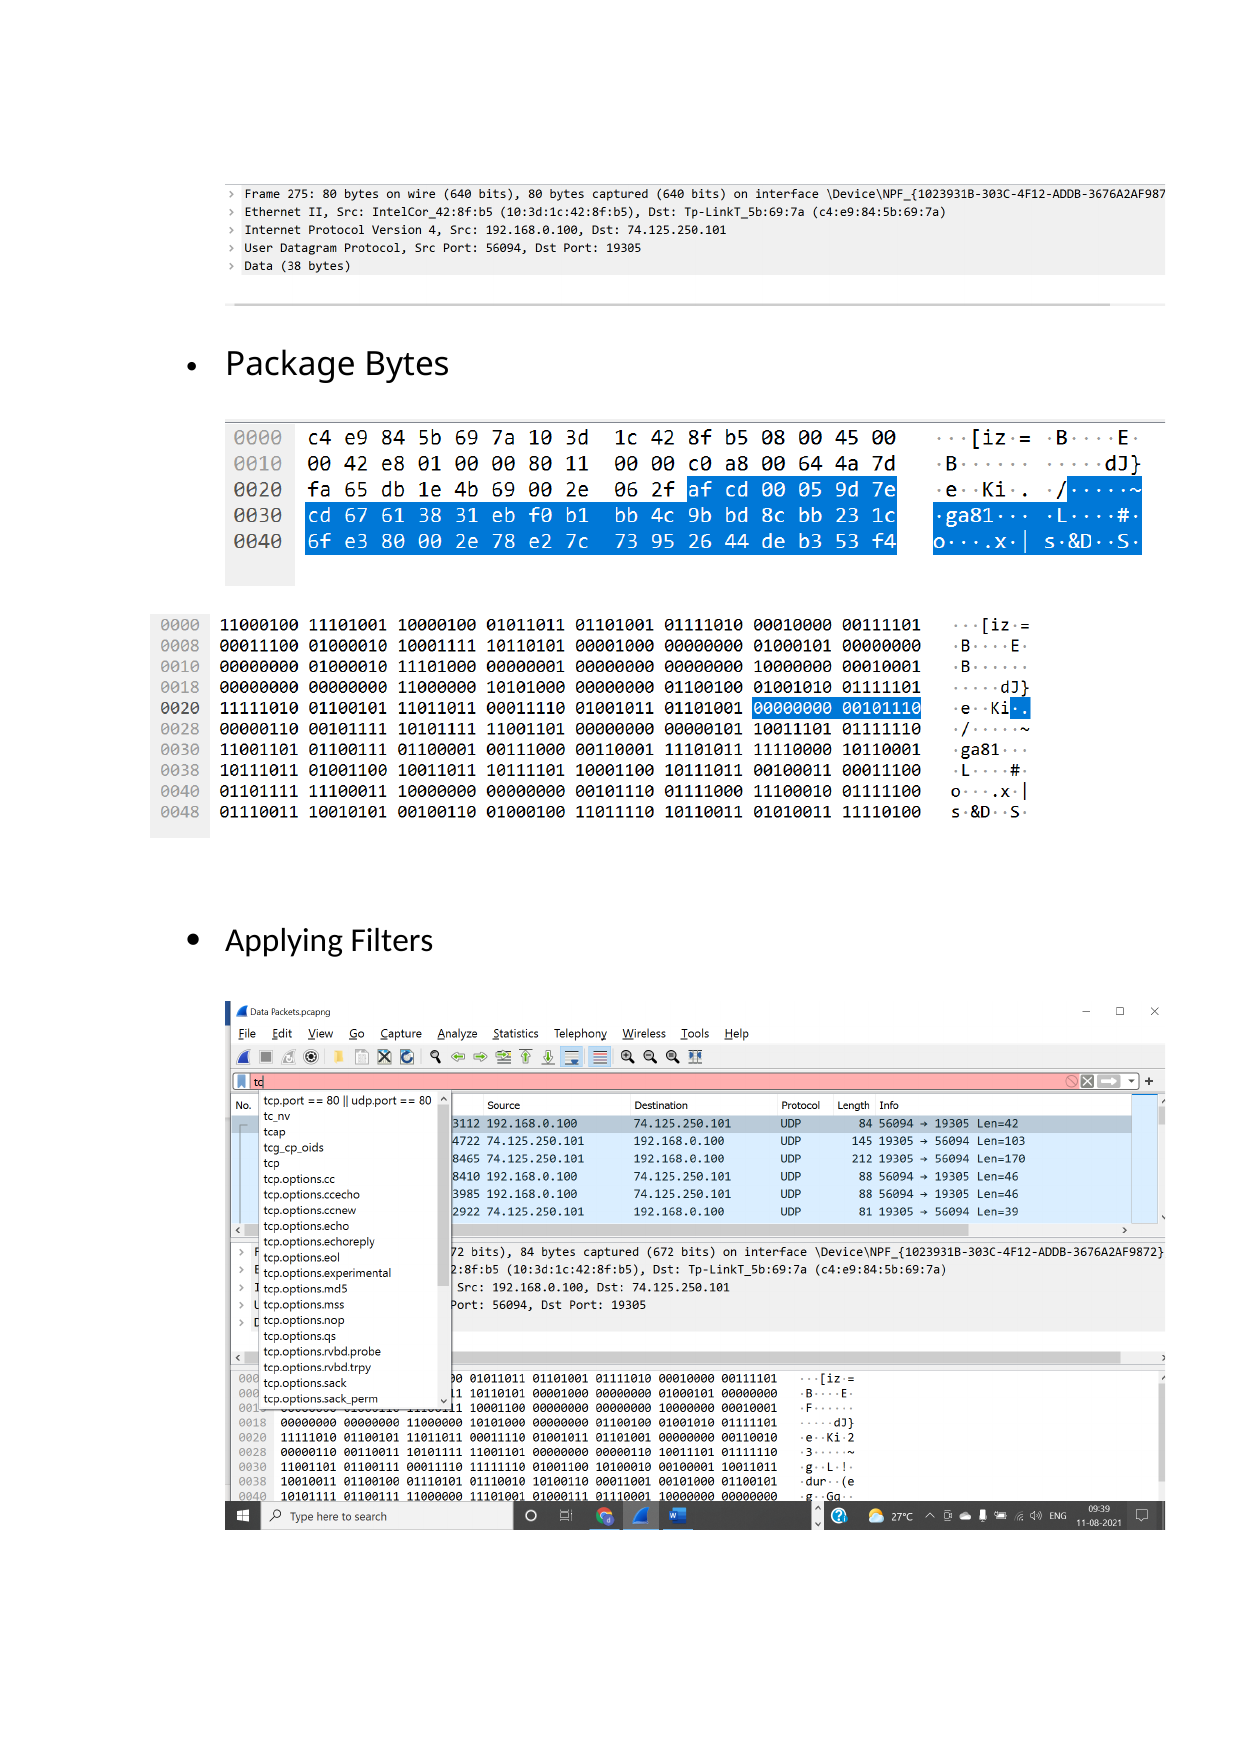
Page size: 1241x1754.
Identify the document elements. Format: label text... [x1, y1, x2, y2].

picture [225, 419, 1166, 586]
picture [225, 1001, 1166, 1530]
list Applying Filters [187, 919, 1090, 960]
picture [225, 184, 1166, 306]
list Package Bytes [187, 340, 1090, 386]
picture [150, 613, 1091, 838]
